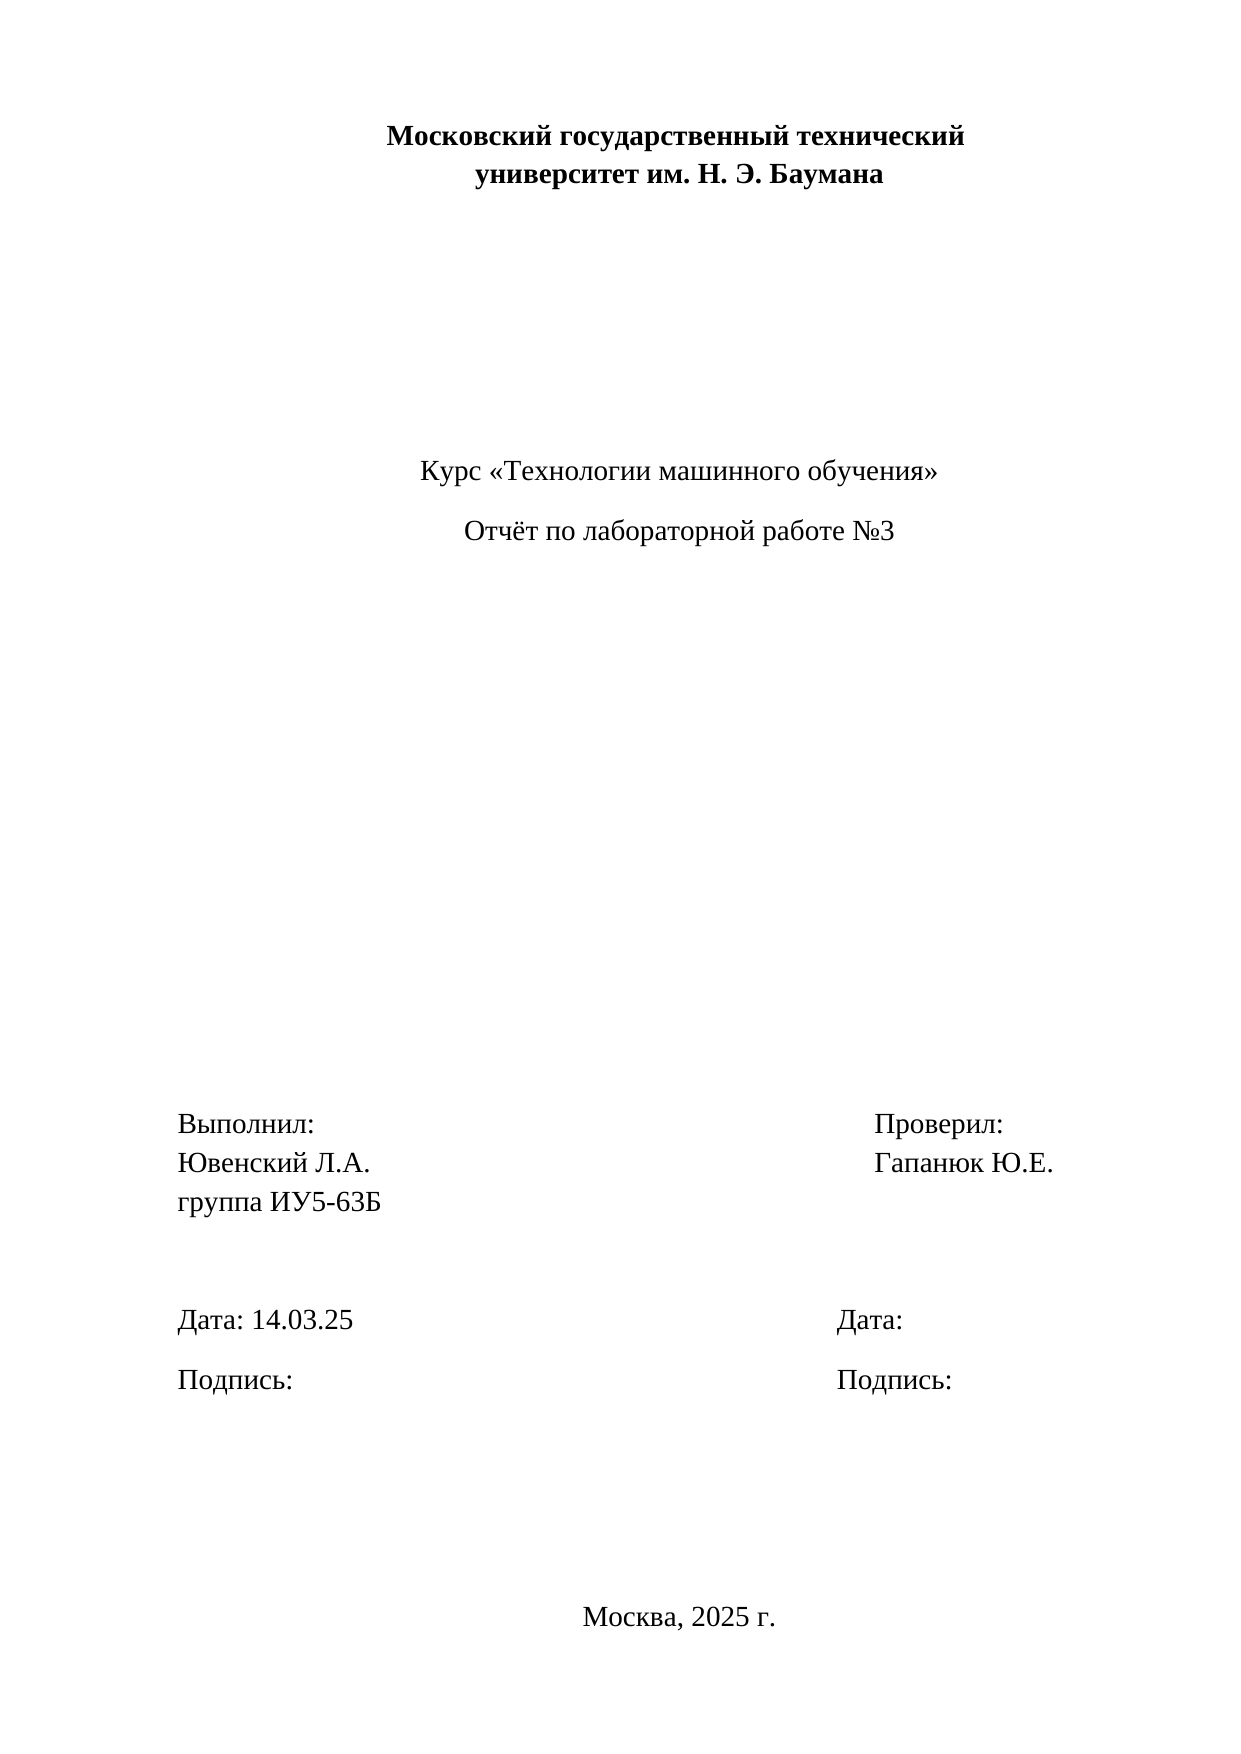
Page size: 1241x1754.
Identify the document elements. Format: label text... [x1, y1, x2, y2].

text Московский государственный технический университет им. Н. Э. Баумана [177, 118, 1181, 190]
text Отчёт по лабораторной работе №3 [177, 513, 1181, 546]
text Дата: 14.03.25 Дата: [177, 1302, 1181, 1336]
text Выполнил: Проверил: Ювенский Л.А. Гапанюк Ю.Е. группа ИУ5-63Б [177, 1107, 1181, 1217]
text Москва, 2025 г. [177, 1599, 1181, 1633]
text Курс «Технологии машинного обучения» [177, 453, 1181, 487]
text Подпись: Подпись: [177, 1362, 1181, 1395]
